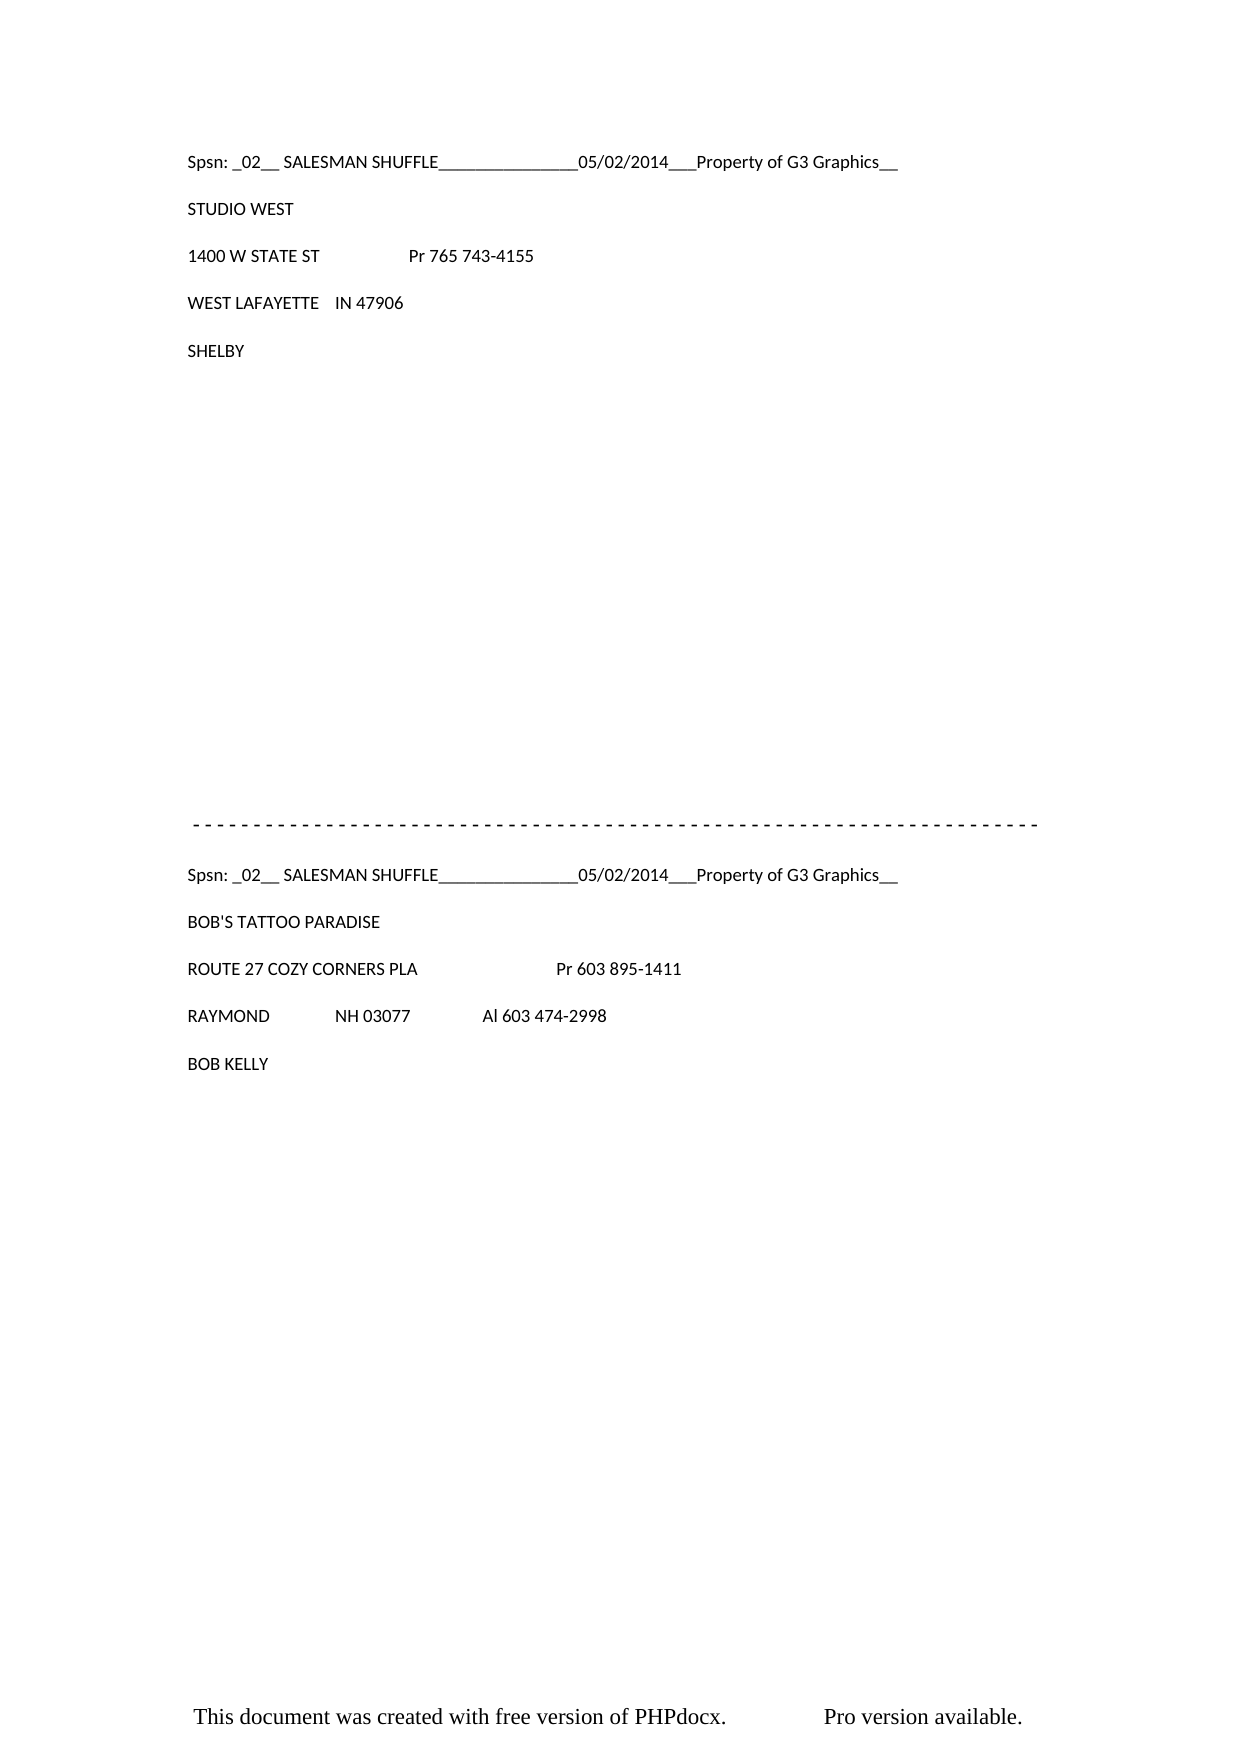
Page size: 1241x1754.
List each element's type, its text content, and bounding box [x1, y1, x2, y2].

text BOB KELLY [187, 1052, 1053, 1075]
text WEST LAFAYETTE IN 47906 [187, 292, 1053, 314]
text BOB'S TATTOO PARADISE [187, 910, 1053, 933]
text RAYMOND NH 03077 Al 603 474-2998 [187, 1005, 1053, 1028]
text SHELBY [187, 339, 1053, 362]
text - - - - - - - - - - - - - - - - - - - - - - - - - - - - - - - - - - - - - - - - - - - - - - - - - - - - - - - - - - - - - - - - - - - - - - [187, 810, 1053, 838]
text STUDIO WEST [187, 197, 1053, 220]
text 1400 W STATE ST Pr 765 743-4155 [187, 244, 1053, 267]
text Spsn: _02__ SALESMAN SHUFFLE_______________05/02/2014___Property of G3 Graphics__ [187, 863, 1053, 886]
text Spsn: _02__ SALESMAN SHUFFLE_______________05/02/2014___Property of G3 Graphics__ [187, 150, 1053, 173]
text ROUTE 27 COZY CORNERS PLA Pr 603 895-1411 [187, 957, 1053, 980]
